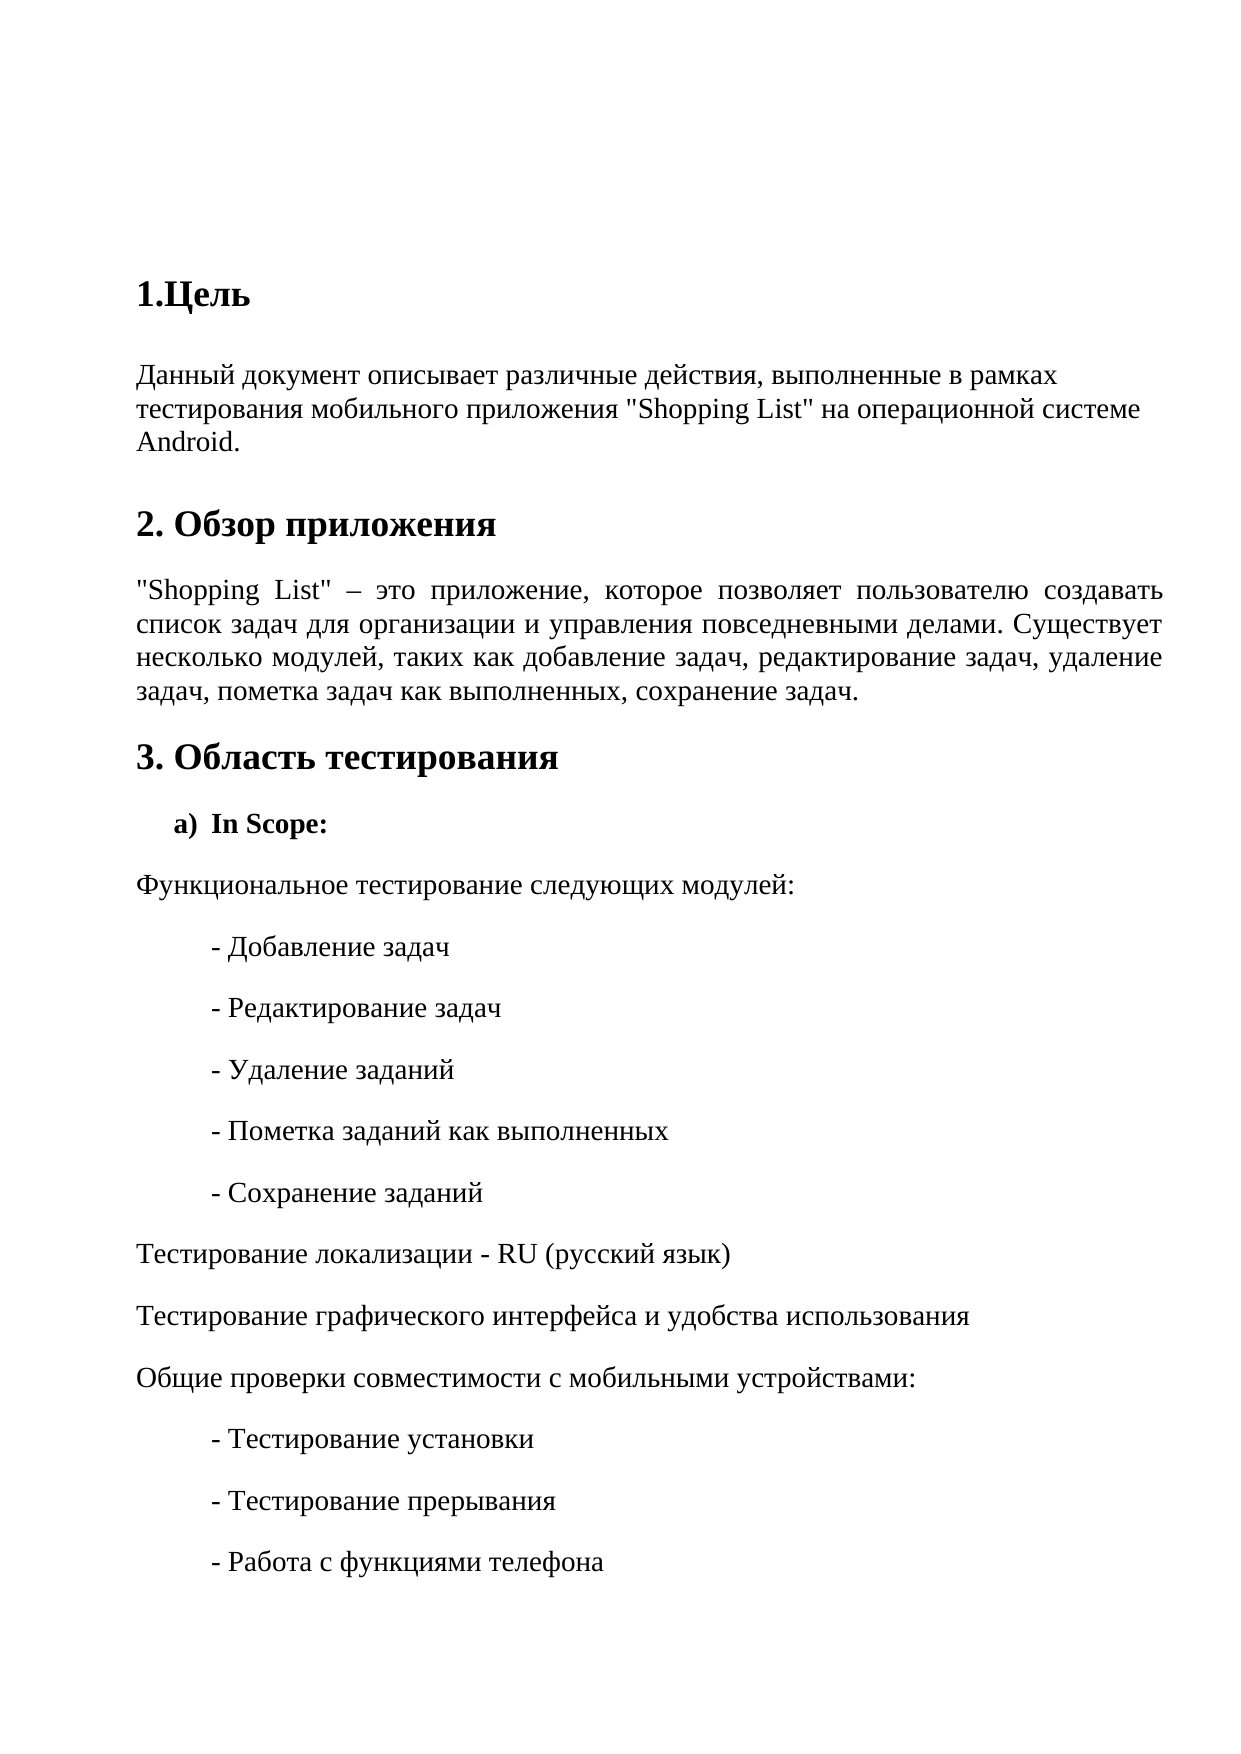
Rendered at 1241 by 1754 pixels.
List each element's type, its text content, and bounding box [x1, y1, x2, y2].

text - Удаление заданий [136, 1052, 1163, 1086]
text - Редактирование задач [136, 990, 1163, 1024]
list In Scope: [173, 806, 1163, 839]
text Тестирование графического интерфейса и удобства использования [136, 1298, 1163, 1332]
text Функциональное тестирование следующих модулей: [136, 867, 1163, 901]
text 2. Обзор приложения [136, 501, 1163, 544]
text Общие проверки совместимости с мобильными устройствами: [136, 1360, 1163, 1393]
text Данный документ описывает различные действия, выполненные в рамках тестирования мобильного приложения "Shopping List" на операционной системе Android. [136, 357, 1163, 458]
text "Shopping List" – это приложение, которое позволяет пользователю создавать список задач для организации и управления повседневными делами. Существует несколько модулей, таких как добавление задач, редактирование задач, удаление задач, пометка задач как выполненных, сохранение задач. [136, 572, 1163, 707]
text 3. Область тестирования [136, 734, 1163, 778]
text - Работа с функциями телефона [136, 1544, 1163, 1578]
text - Пометка заданий как выполненных [136, 1113, 1163, 1147]
text Тестирование локализации - RU (русский язык) [136, 1237, 1163, 1270]
text - Сохранение заданий [136, 1175, 1163, 1209]
text 1.Цель [136, 271, 1163, 314]
text - Тестирование прерывания [136, 1483, 1163, 1516]
text - Тестирование установки [136, 1421, 1163, 1455]
text - Добавление задач [136, 929, 1163, 962]
